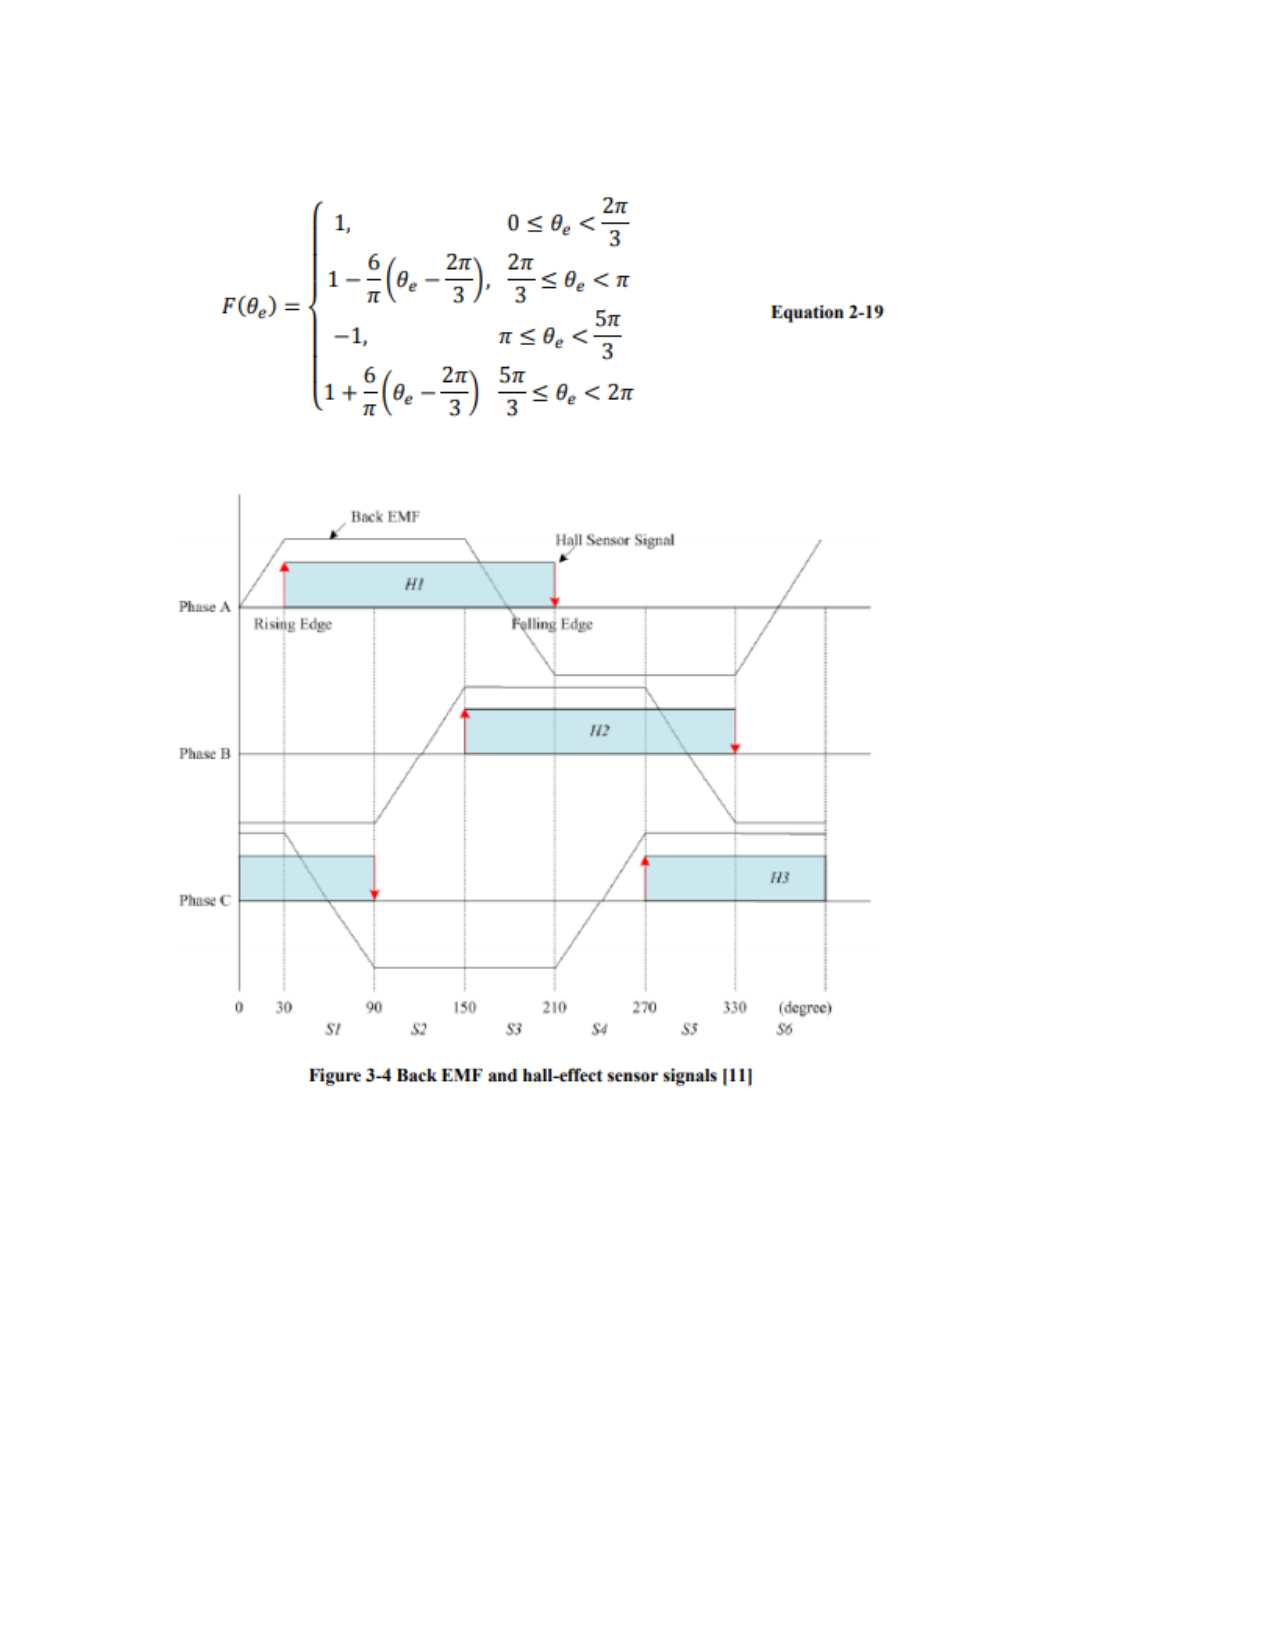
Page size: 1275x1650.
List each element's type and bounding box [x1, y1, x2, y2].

picture [150, 454, 894, 1102]
picture [150, 150, 911, 436]
